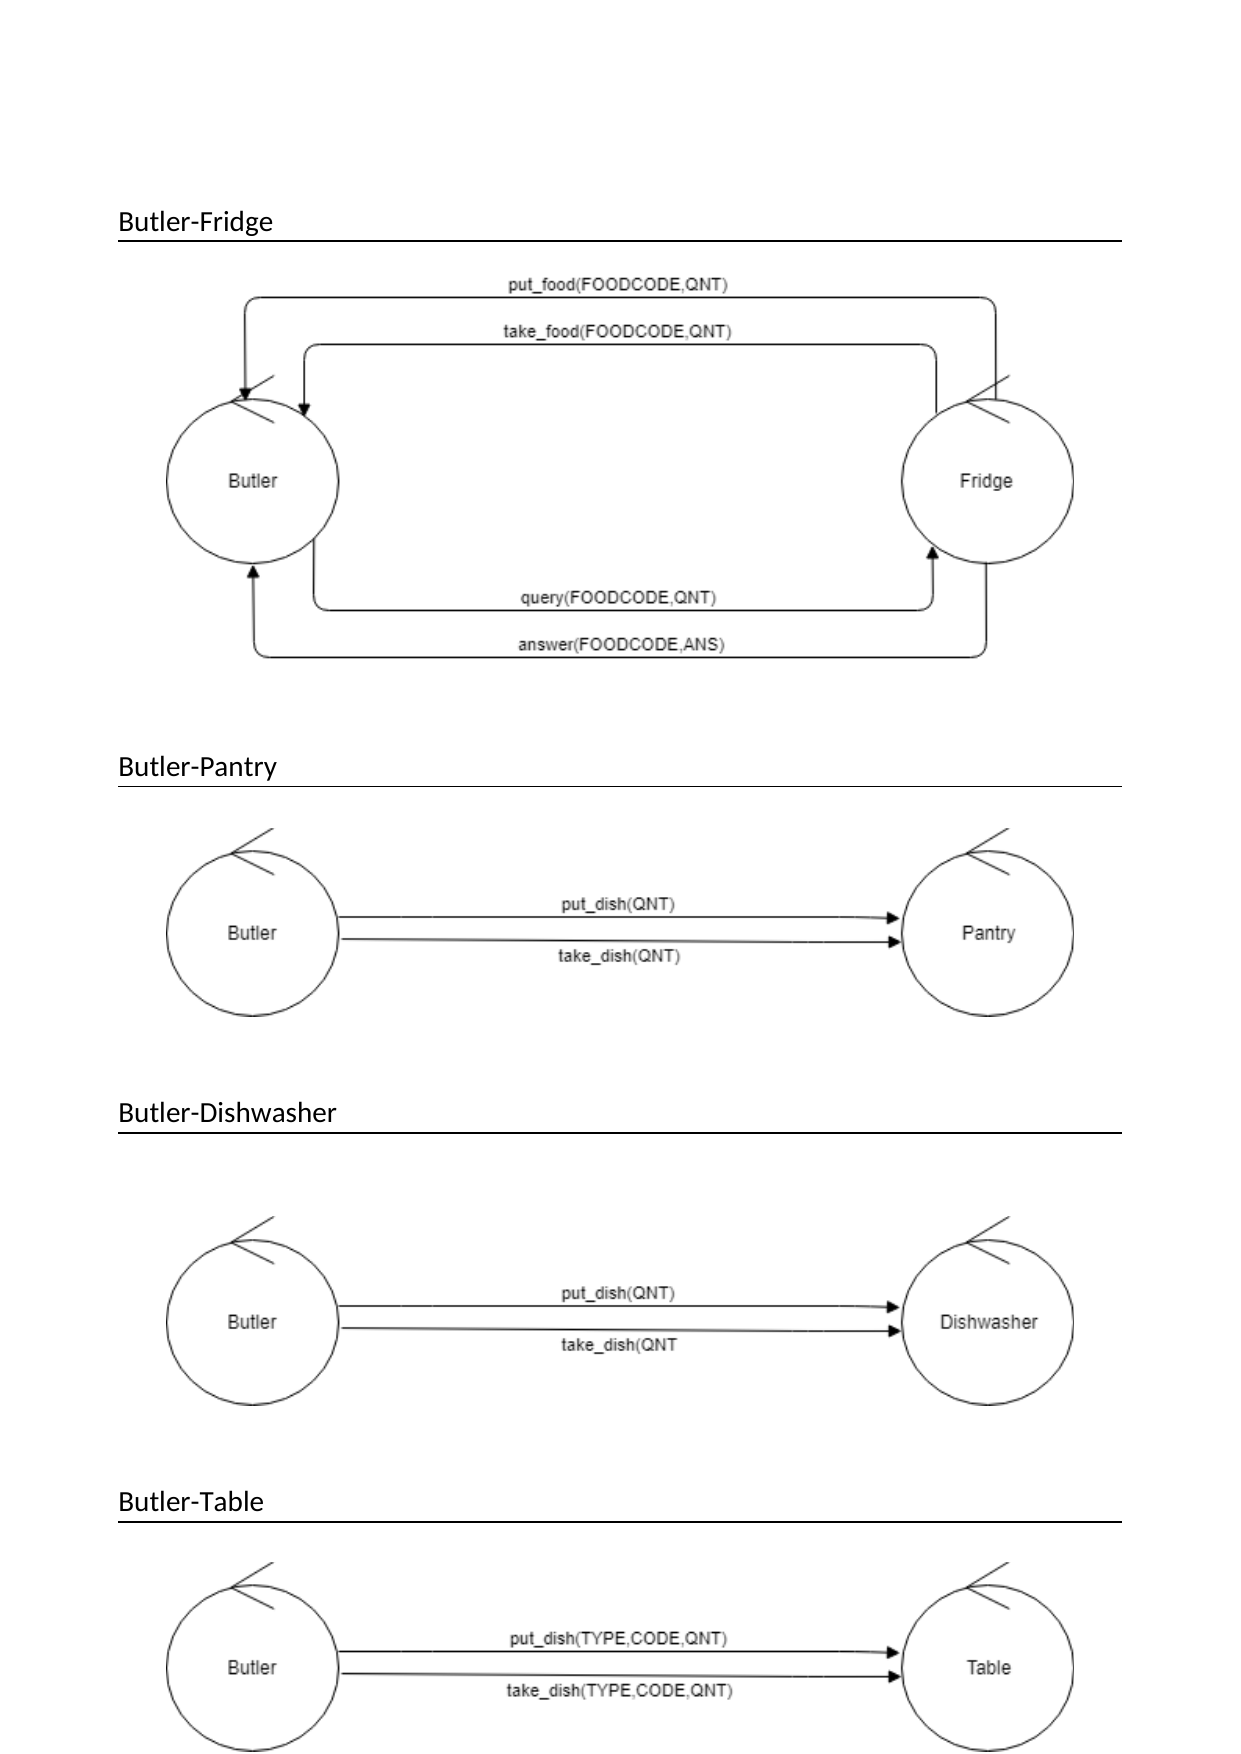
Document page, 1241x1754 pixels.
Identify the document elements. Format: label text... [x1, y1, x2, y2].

picture [166, 828, 1074, 1017]
picture [166, 1562, 1074, 1752]
picture [166, 1216, 1074, 1406]
picture [166, 275, 1074, 671]
text Butler-Table [118, 1483, 1122, 1521]
text Butler-Pantry [118, 748, 1122, 786]
text Butler-Dishwasher [118, 1094, 1122, 1132]
text Butler-Fridge [118, 203, 1122, 240]
